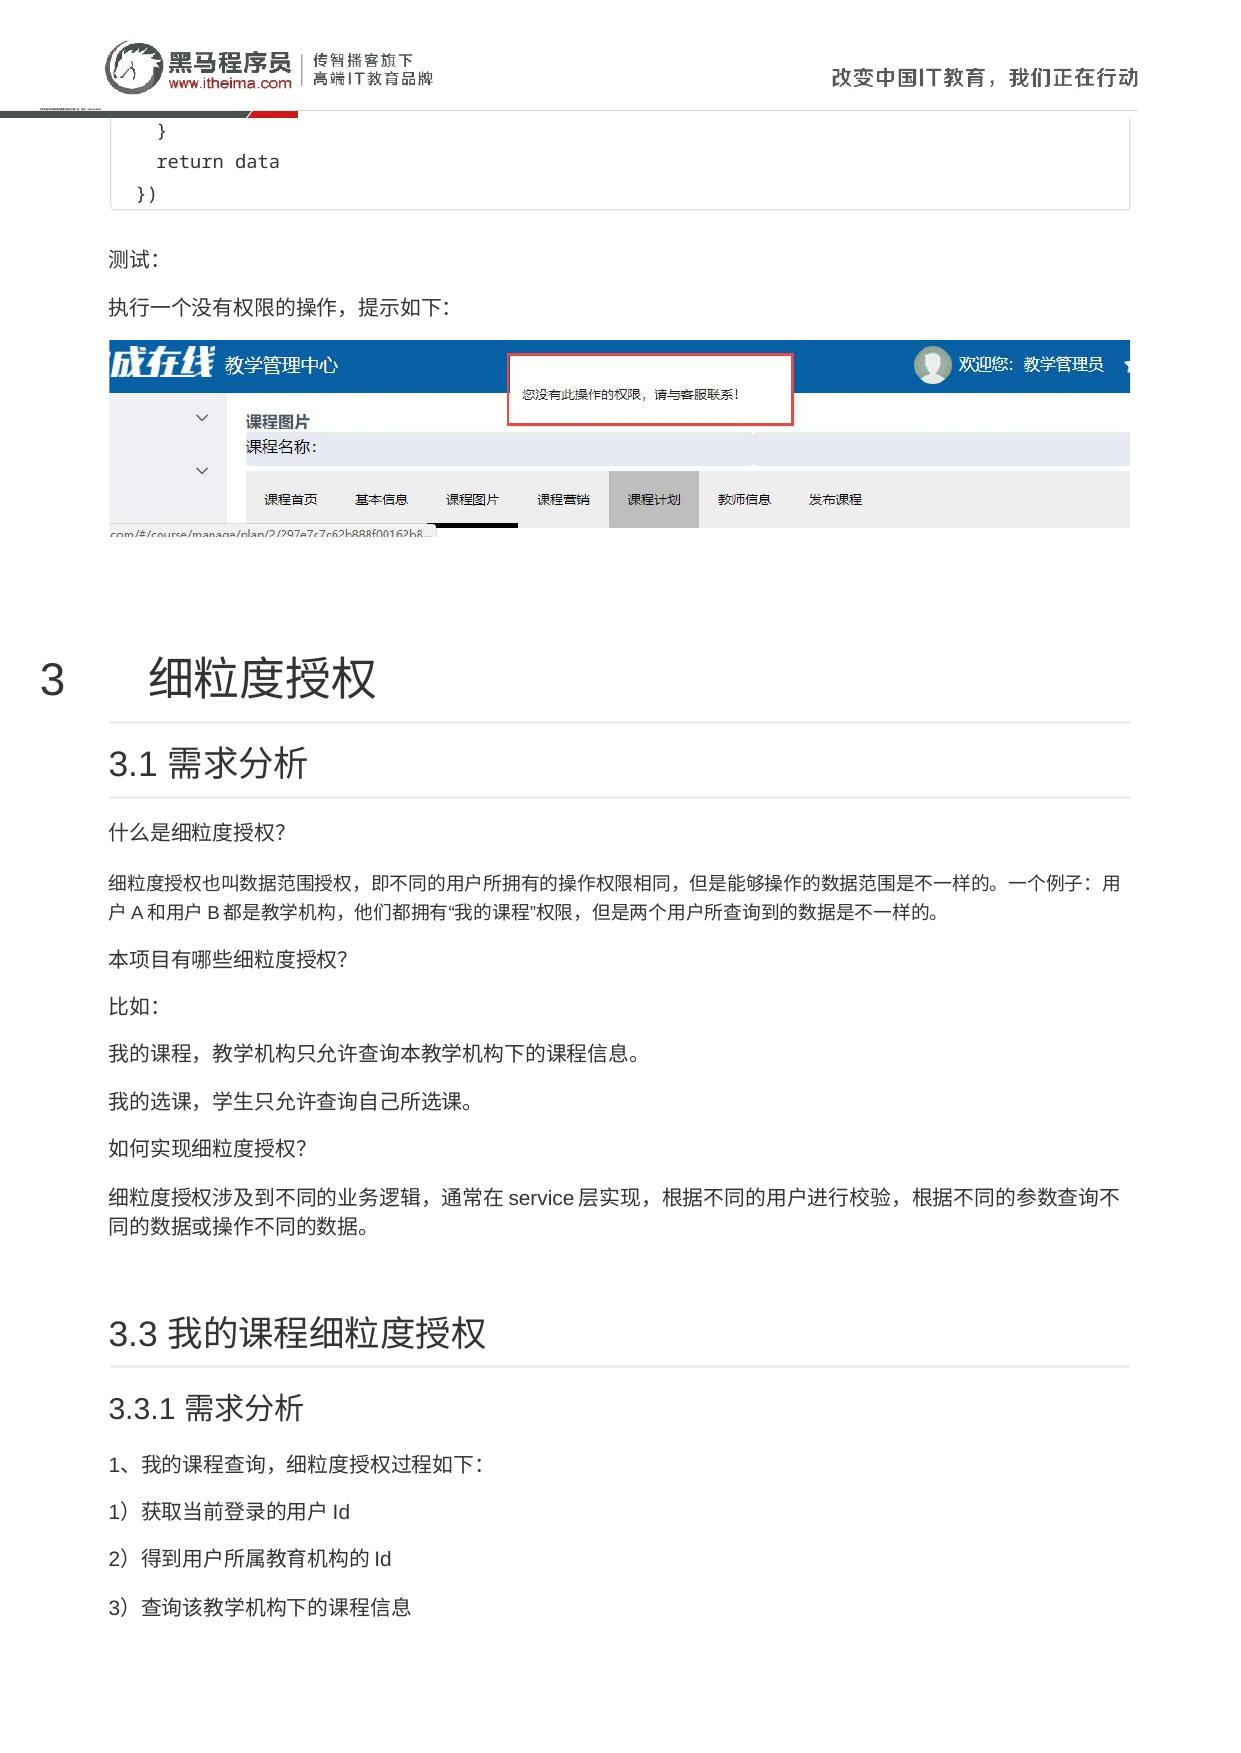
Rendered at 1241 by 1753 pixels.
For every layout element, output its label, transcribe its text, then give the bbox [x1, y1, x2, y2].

text 细粒度授权也叫数据范围授权，即不同的用户所拥有的操作权限相同，但是能够操作的数据范围是不一样的。一个例子：用户A和用户B都是教学机构，他们都拥有“我的课程”权限，但是两个用户所查询到的数据是不一样的。 [108, 867, 1126, 925]
text }) [135, 180, 1130, 206]
text 细粒度授权涉及到不同的业务逻辑，通常在service层实现，根据不同的用户进行校验，根据不同的参数查询不同的数据或操作不同的数据。 [108, 1182, 1130, 1241]
text 2）得到用户所属教育机构的Id [108, 1545, 1130, 1572]
text 如何实现细粒度授权？ [108, 1135, 1130, 1162]
text 比如： [108, 992, 1130, 1020]
text } [156, 117, 1130, 142]
picture [109, 340, 1130, 537]
text 我的课程，教学机构只允许查询本教学机构下的课程信息。 [108, 1039, 1130, 1067]
text 3.3 我的课程细粒度授权 [108, 1308, 1130, 1355]
text 测试： [108, 246, 1130, 273]
picture [0, 0, 1240, 213]
text 什么是细粒度授权？ [108, 819, 1130, 846]
list 细粒度授权 [39, 647, 1130, 708]
text 3.3.1 需求分析 [108, 1387, 1130, 1427]
text 3.1 需求分析 [108, 739, 1130, 786]
text 执行一个没有权限的操作，提示如下： [108, 294, 1130, 321]
text 1）获取当前登录的用户Id [108, 1498, 1130, 1525]
text 本项目有哪些细粒度授权？ [108, 946, 1130, 973]
text return data [156, 149, 1130, 174]
text 我的选课，学生只允许查询自己所选课。 [108, 1088, 1130, 1115]
text 1、我的课程查询，细粒度授权过程如下： [108, 1451, 1130, 1478]
text 3）查询该教学机构下的课程信息 [108, 1593, 1130, 1621]
